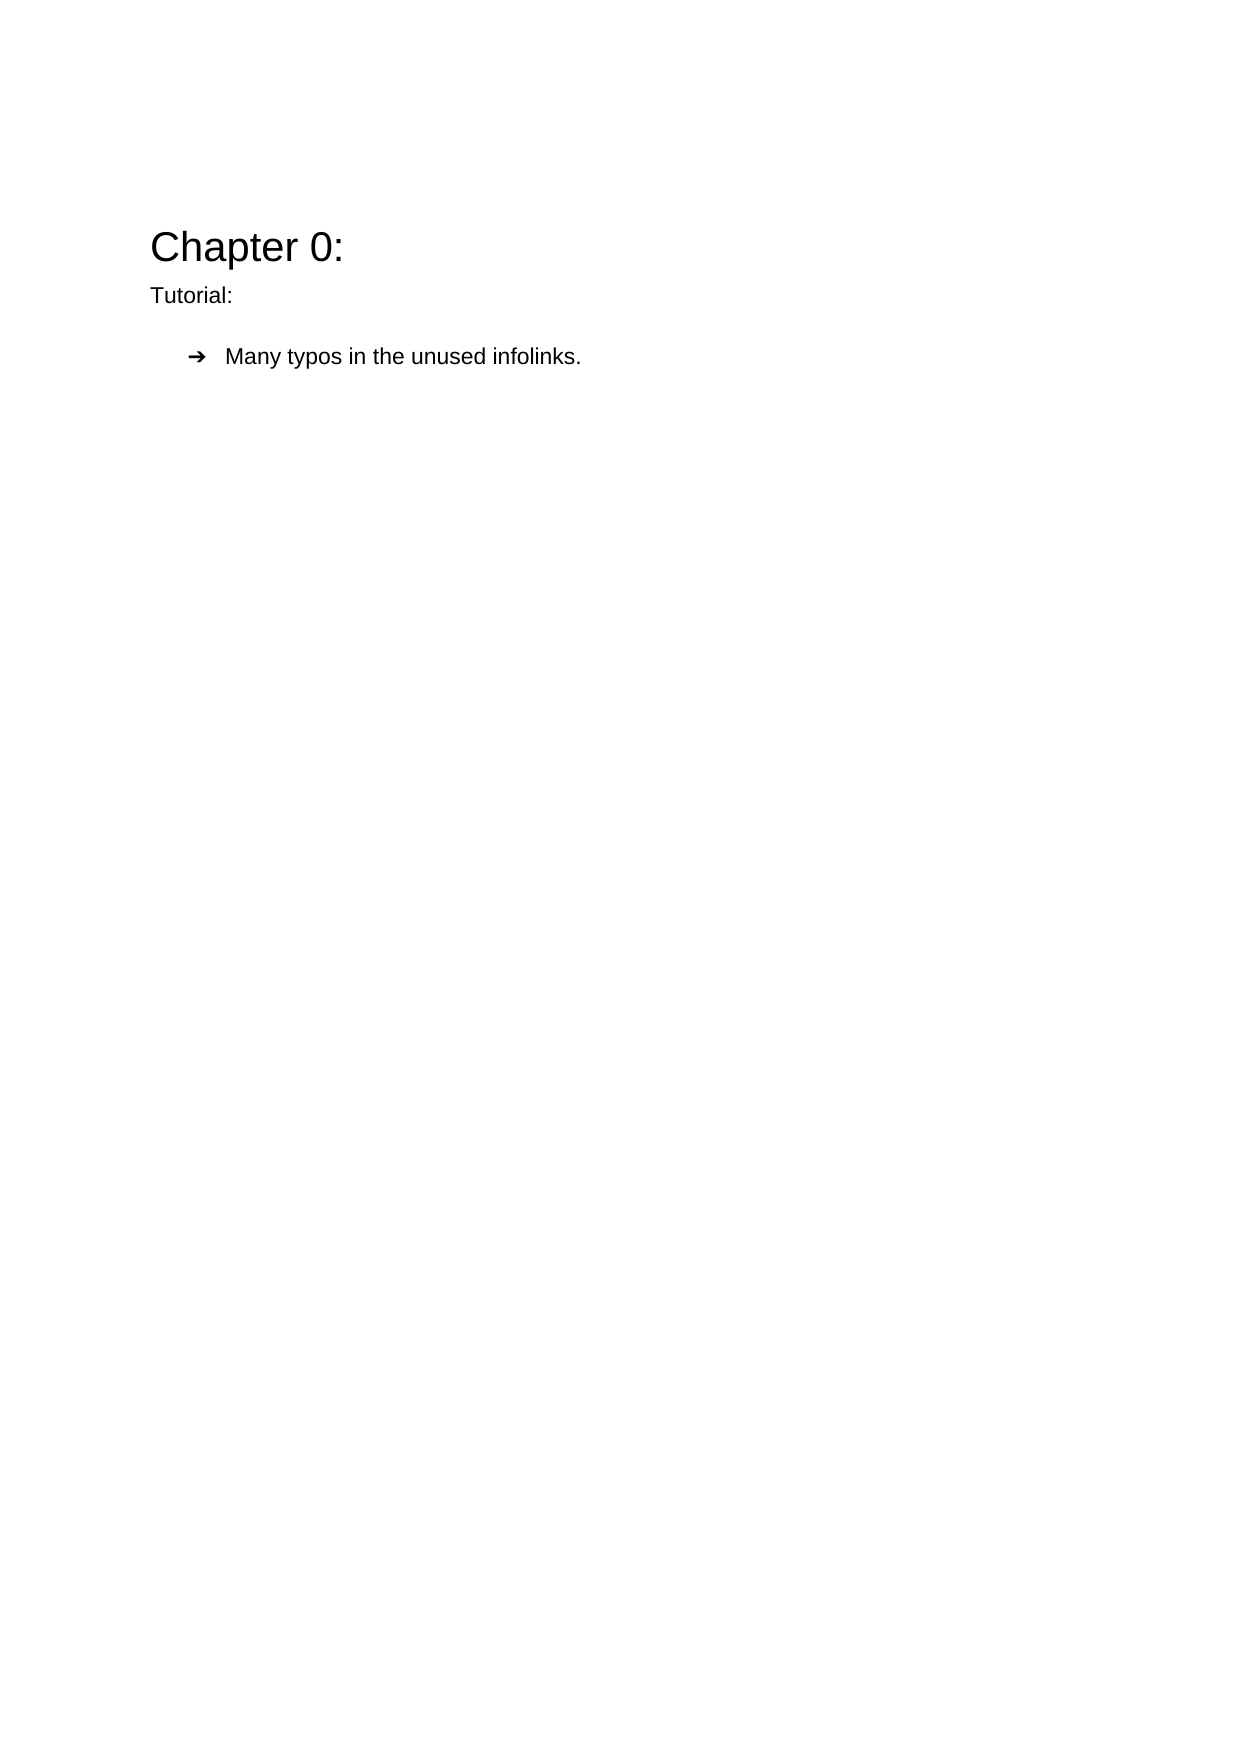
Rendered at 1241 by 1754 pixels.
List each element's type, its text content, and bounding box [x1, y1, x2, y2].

text Tutorial: [150, 282, 1090, 309]
subtitle Chapter 0: [150, 222, 1090, 270]
list Many typos in the unused infolinks. [187, 343, 1090, 369]
